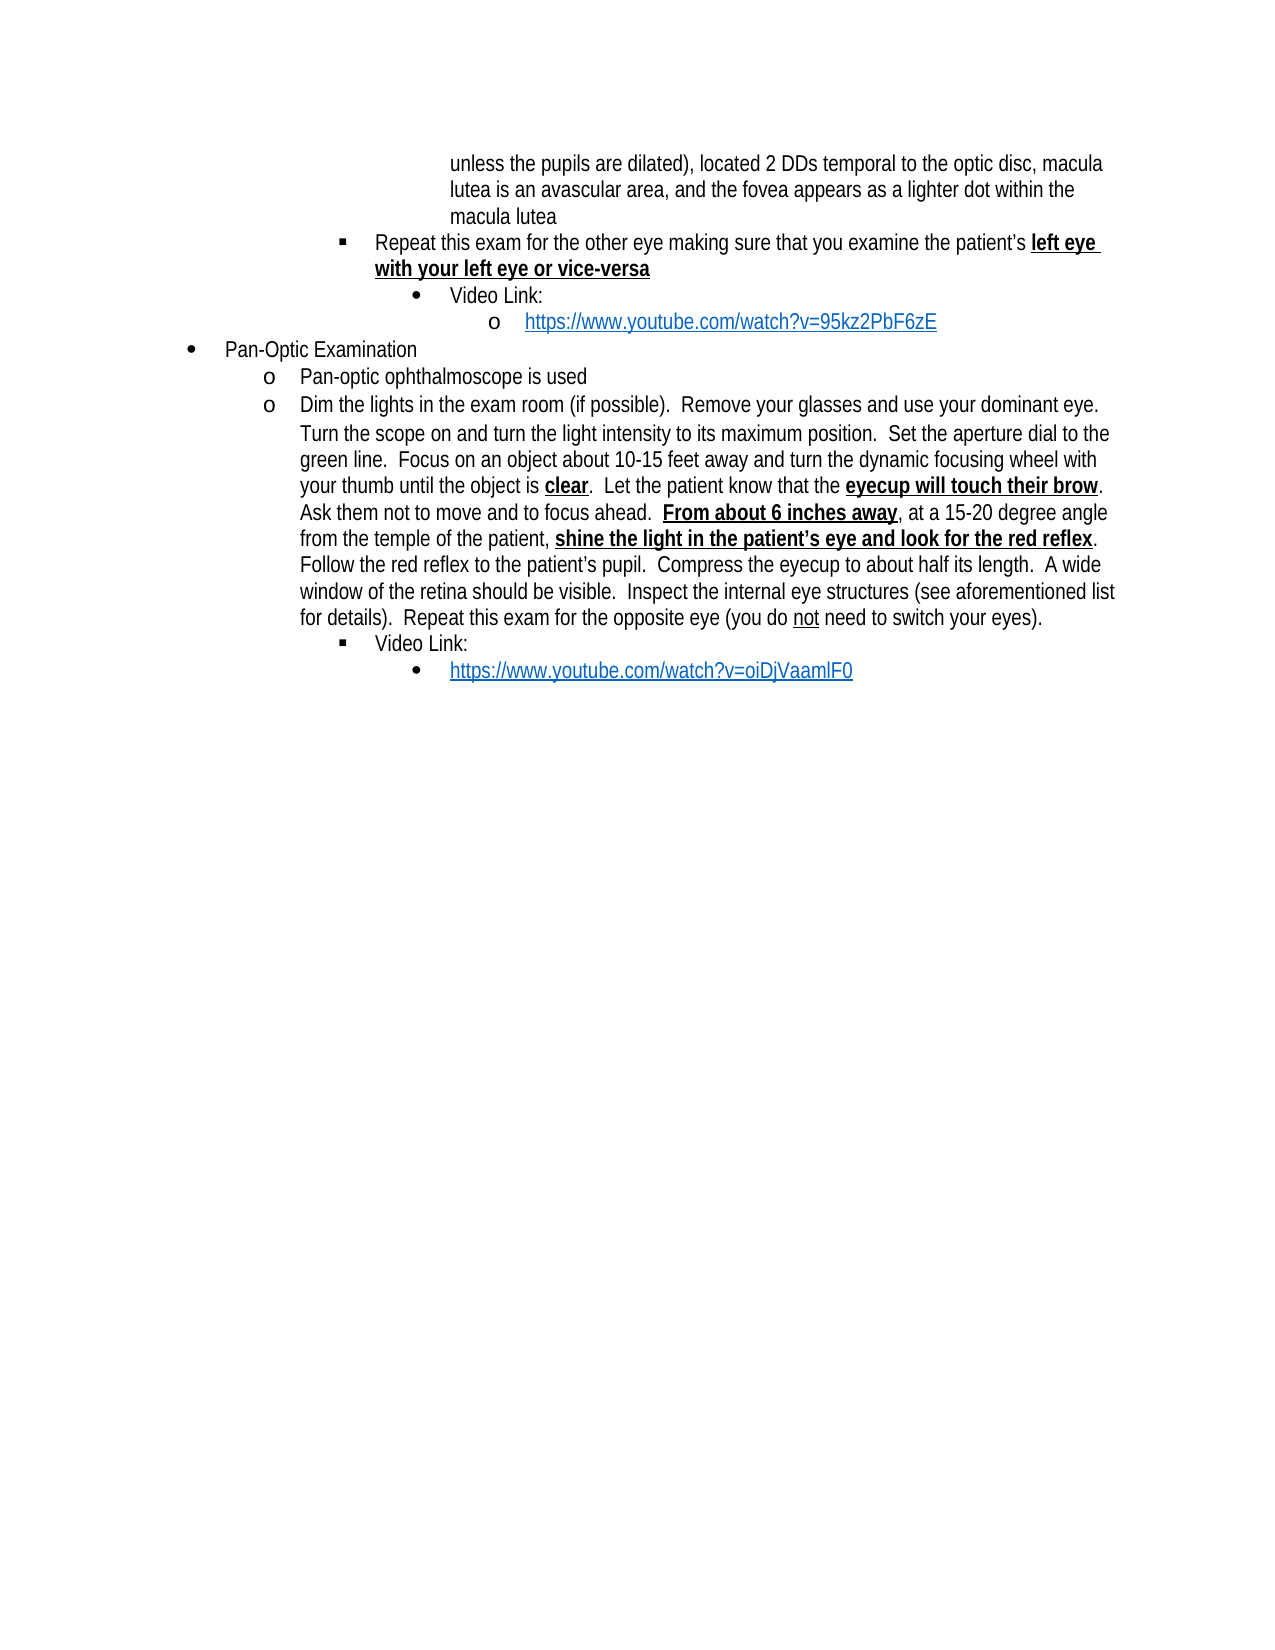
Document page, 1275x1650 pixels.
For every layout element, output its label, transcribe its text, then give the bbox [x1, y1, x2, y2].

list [412, 150, 1125, 229]
list Video Link: [412, 282, 1125, 308]
list Dim the lights in the exam room (if possible). Remove your glasses and use your dominant eye. Turn the scope on and turn the light intensity to its maximum position. Set the aperture dial to the green line. Focus on an object about 10-15 feet away and turn the dynamic focusing wheel with your thumb until the object is clear. Let the patient know that the eyecup will touch their brow. Ask them not to move and to focus ahead. From about 6 inches away, at a 15-20 degree angle from the temple of the patient, shine the light in the patient’s eye and look for the red reflex. Follow the red reflex to the patient’s pupil. Compress the eyecup to about half its length. A wide window of the retina should be visible. Inspect the internal eye structures (see aforementioned list for details). Repeat this exam for the opposite eye (you do not need to switch your eyes). [262, 391, 1125, 630]
list Video Link: [337, 630, 1125, 657]
list Pan-Optic Examination [187, 336, 1125, 363]
list https://www.youtube.com/watch?v=95kz2PbF6zE [487, 308, 1125, 336]
list Pan-optic ophthalmoscope is used [262, 363, 1125, 391]
list Repeat this exam for the other eye making sure that you examine the patient’s left eye with your left eye or vice-versa [337, 229, 1125, 282]
list https://www.youtube.com/watch?v=oiDjVaamlF0 [412, 657, 1125, 683]
